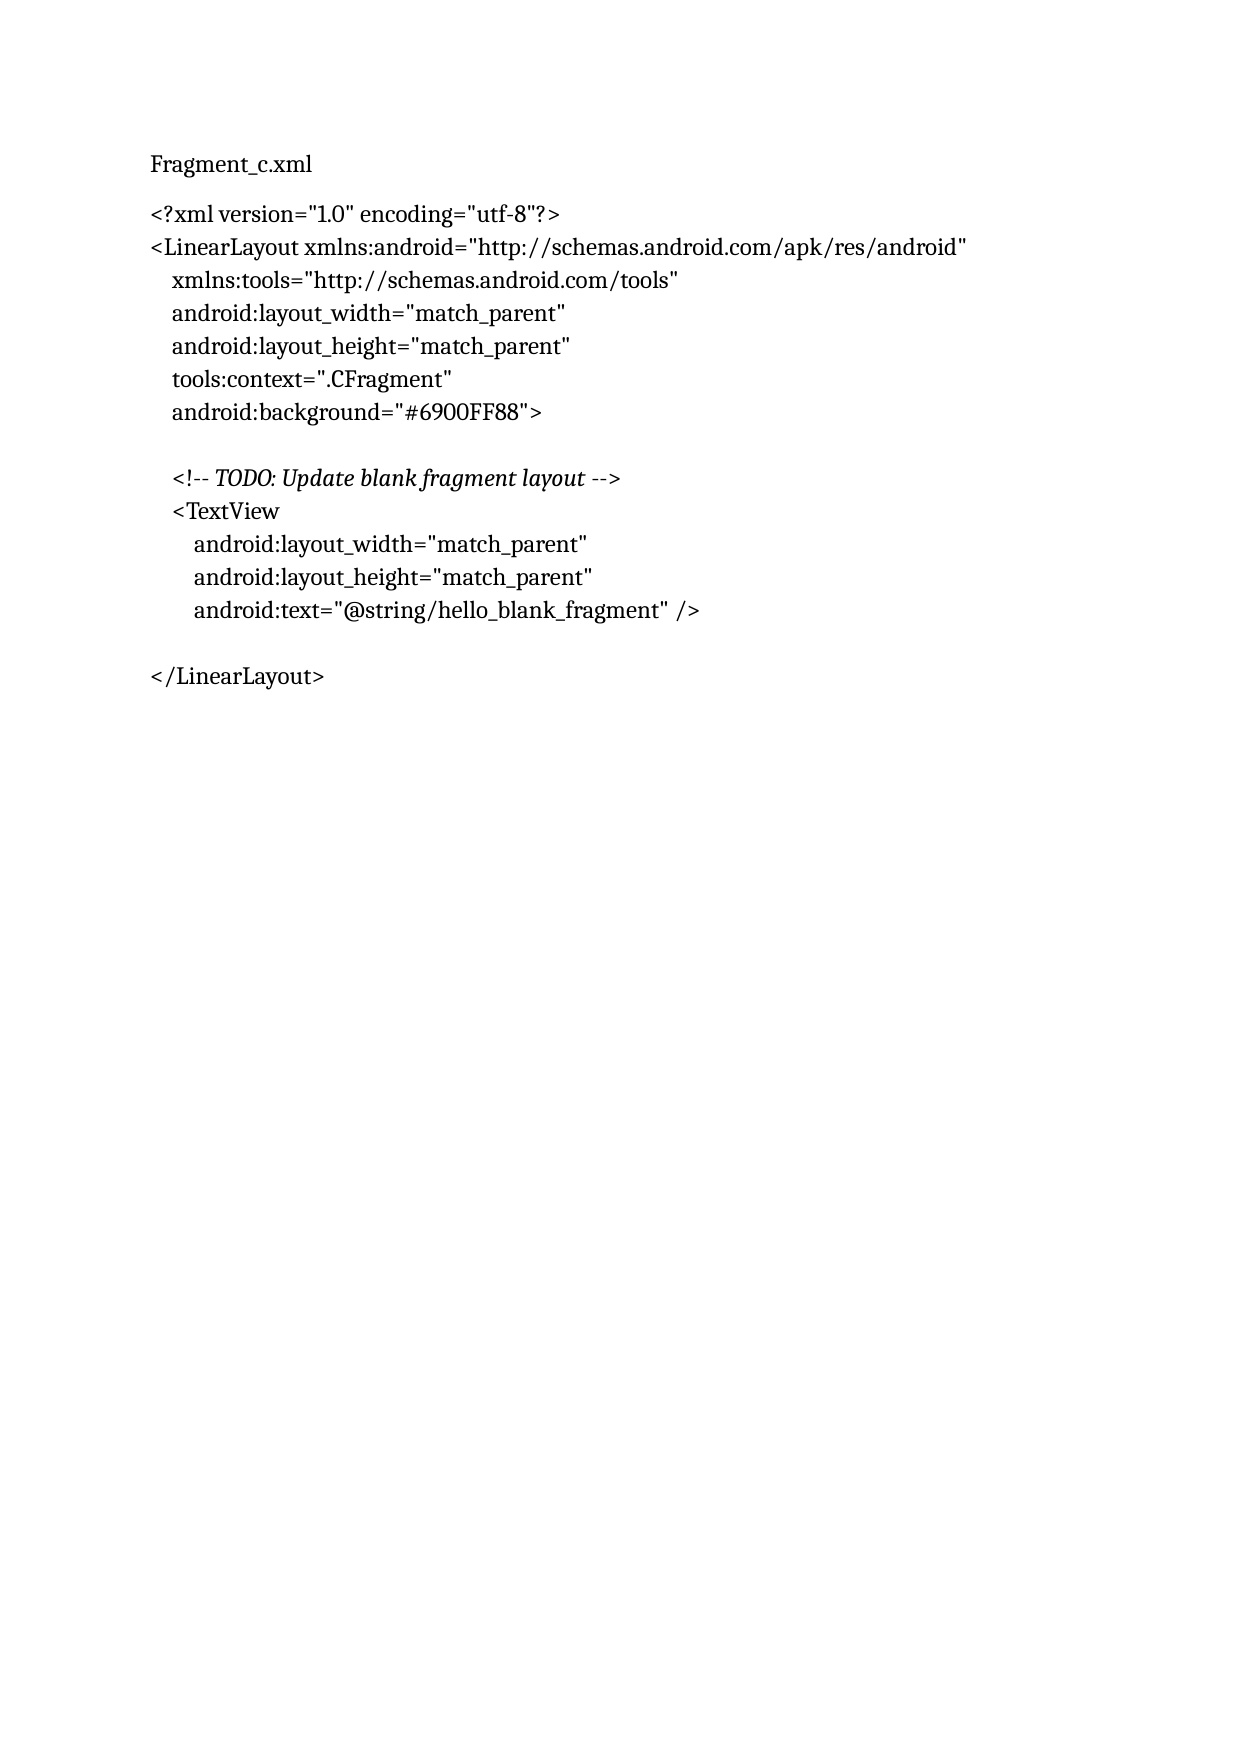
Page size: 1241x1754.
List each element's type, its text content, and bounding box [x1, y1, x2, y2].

text Fragment_c.xml [150, 150, 1090, 179]
text <?xml version="1.0" encoding="utf-8"?> <LinearLayout xmlns:android="http://schemas.android.com/apk/res/android" xmlns:tools="http://schemas.android.com/tools" android:layout_width="match_parent" android:layout_height="match_parent" tools:context=".CFragment" android:background="#6900FF88"> <!-- TODO: Update blank fragment layout --> <TextView android:layout_width="match_parent" android:layout_height="match_parent" android:text="@string/hello_blank_fragment" /> </LinearLayout> [150, 200, 1090, 691]
